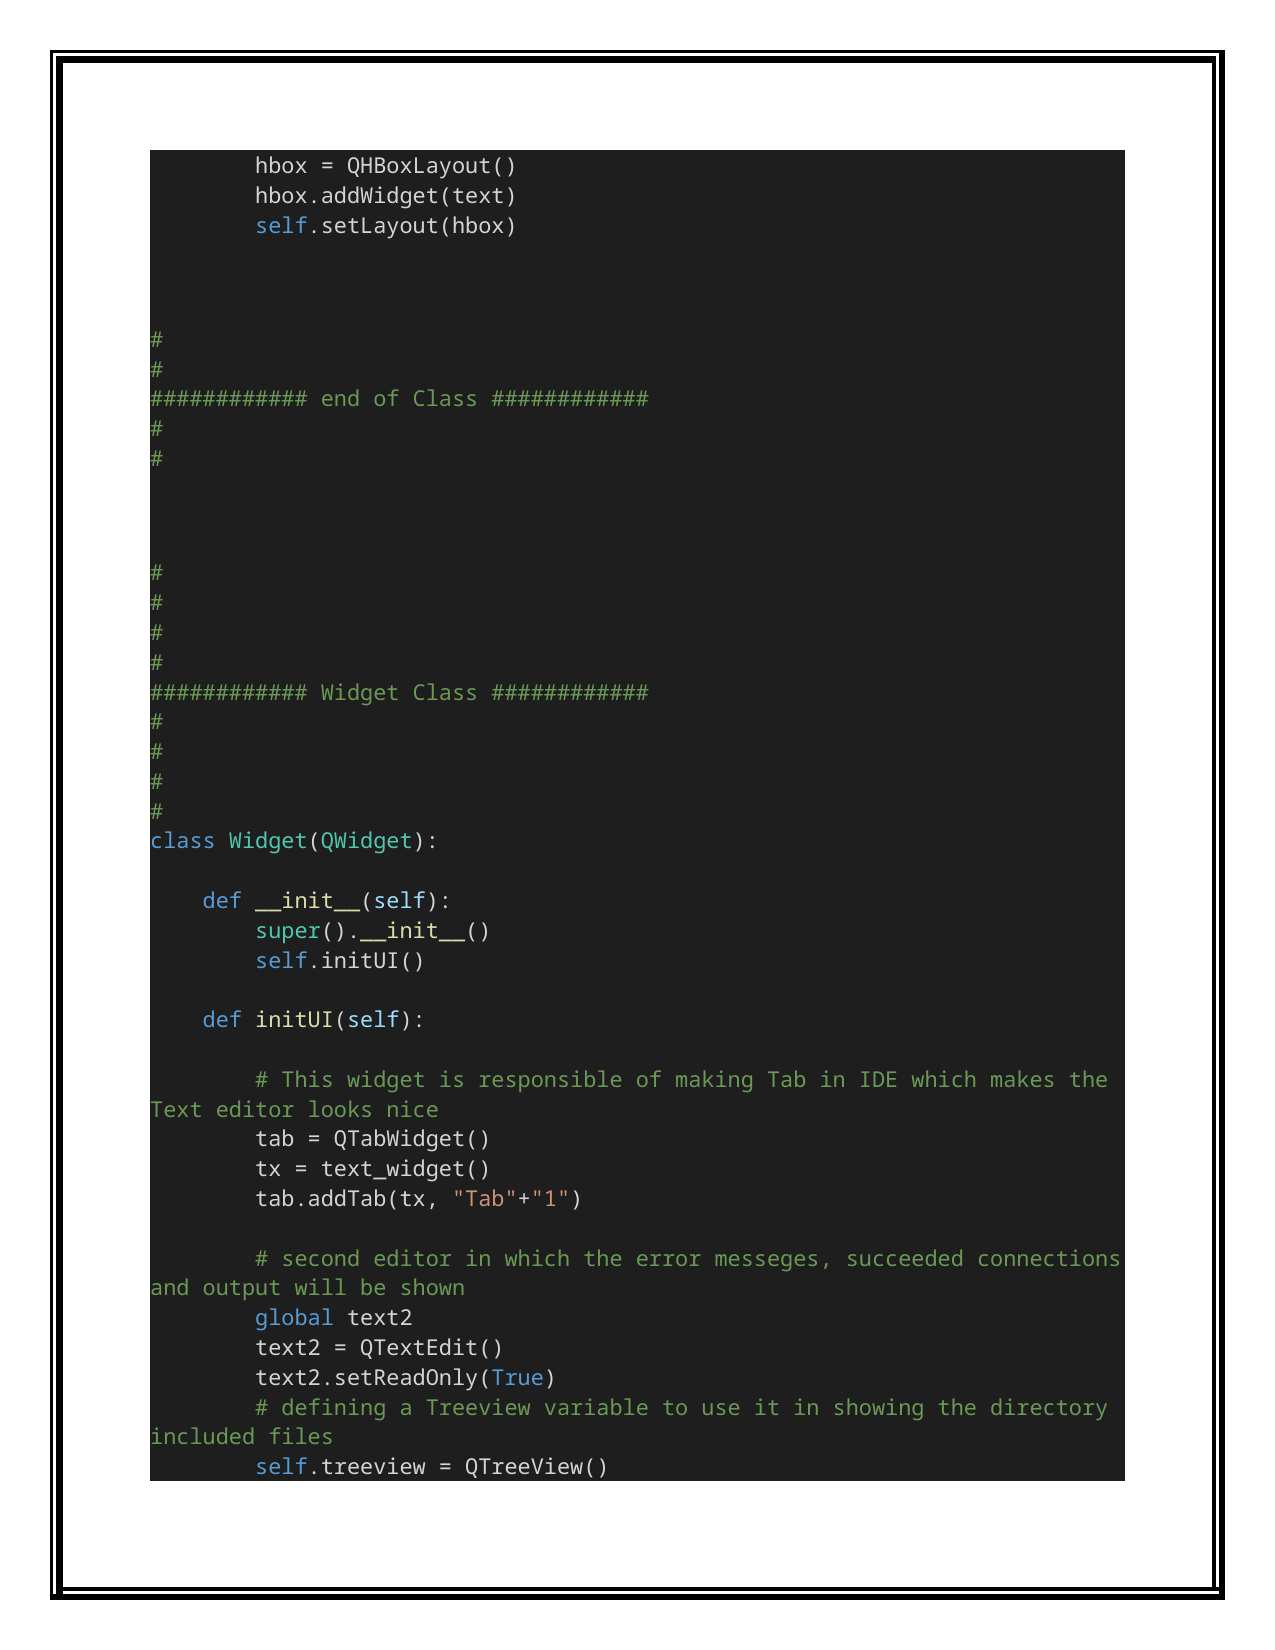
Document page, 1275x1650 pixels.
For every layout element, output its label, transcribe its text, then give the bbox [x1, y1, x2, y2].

text # [150, 443, 1125, 473]
text hbox = QHBoxLayout() [150, 150, 1125, 180]
text text2.setReadOnly(True) [150, 1362, 1125, 1391]
text self.setLayout(hbox) [150, 209, 1125, 239]
text def __init__(self): [150, 885, 1125, 915]
text # [150, 647, 1125, 676]
text self.initUI() [150, 944, 1125, 974]
text text2 = QTextEdit() [150, 1332, 1125, 1362]
text # [150, 706, 1125, 736]
text global text2 [150, 1302, 1125, 1332]
text self.treeview = QTreeView() [150, 1451, 1125, 1481]
text hbox.addWidget(text) [150, 180, 1125, 209]
text tab = QTabWidget() [150, 1123, 1125, 1153]
text def initUI(self): [150, 1004, 1125, 1034]
text # [150, 557, 1125, 587]
text # defining a Treeview variable to use it in showing the directory included files [150, 1391, 1125, 1451]
text ############ Widget Class ############ [150, 676, 1125, 706]
text tab.addTab(tx, "Tab"+"1") [150, 1183, 1125, 1213]
text class Widget(QWidget): [150, 825, 1125, 855]
text ############ end of Class ############ [150, 383, 1125, 413]
text # second editor in which the error messeges, succeeded connections and output will be shown [150, 1242, 1125, 1302]
text # [150, 413, 1125, 443]
text super().__init__() [150, 915, 1125, 944]
text # [150, 796, 1125, 825]
text # [150, 324, 1125, 354]
text # [150, 766, 1125, 796]
text # [150, 587, 1125, 617]
text tx = text_widget() [150, 1153, 1125, 1183]
text # [150, 617, 1125, 647]
text # This widget is responsible of making Tab in IDE which makes the Text editor looks nice [150, 1064, 1125, 1123]
text # [150, 736, 1125, 766]
text # [150, 354, 1125, 383]
